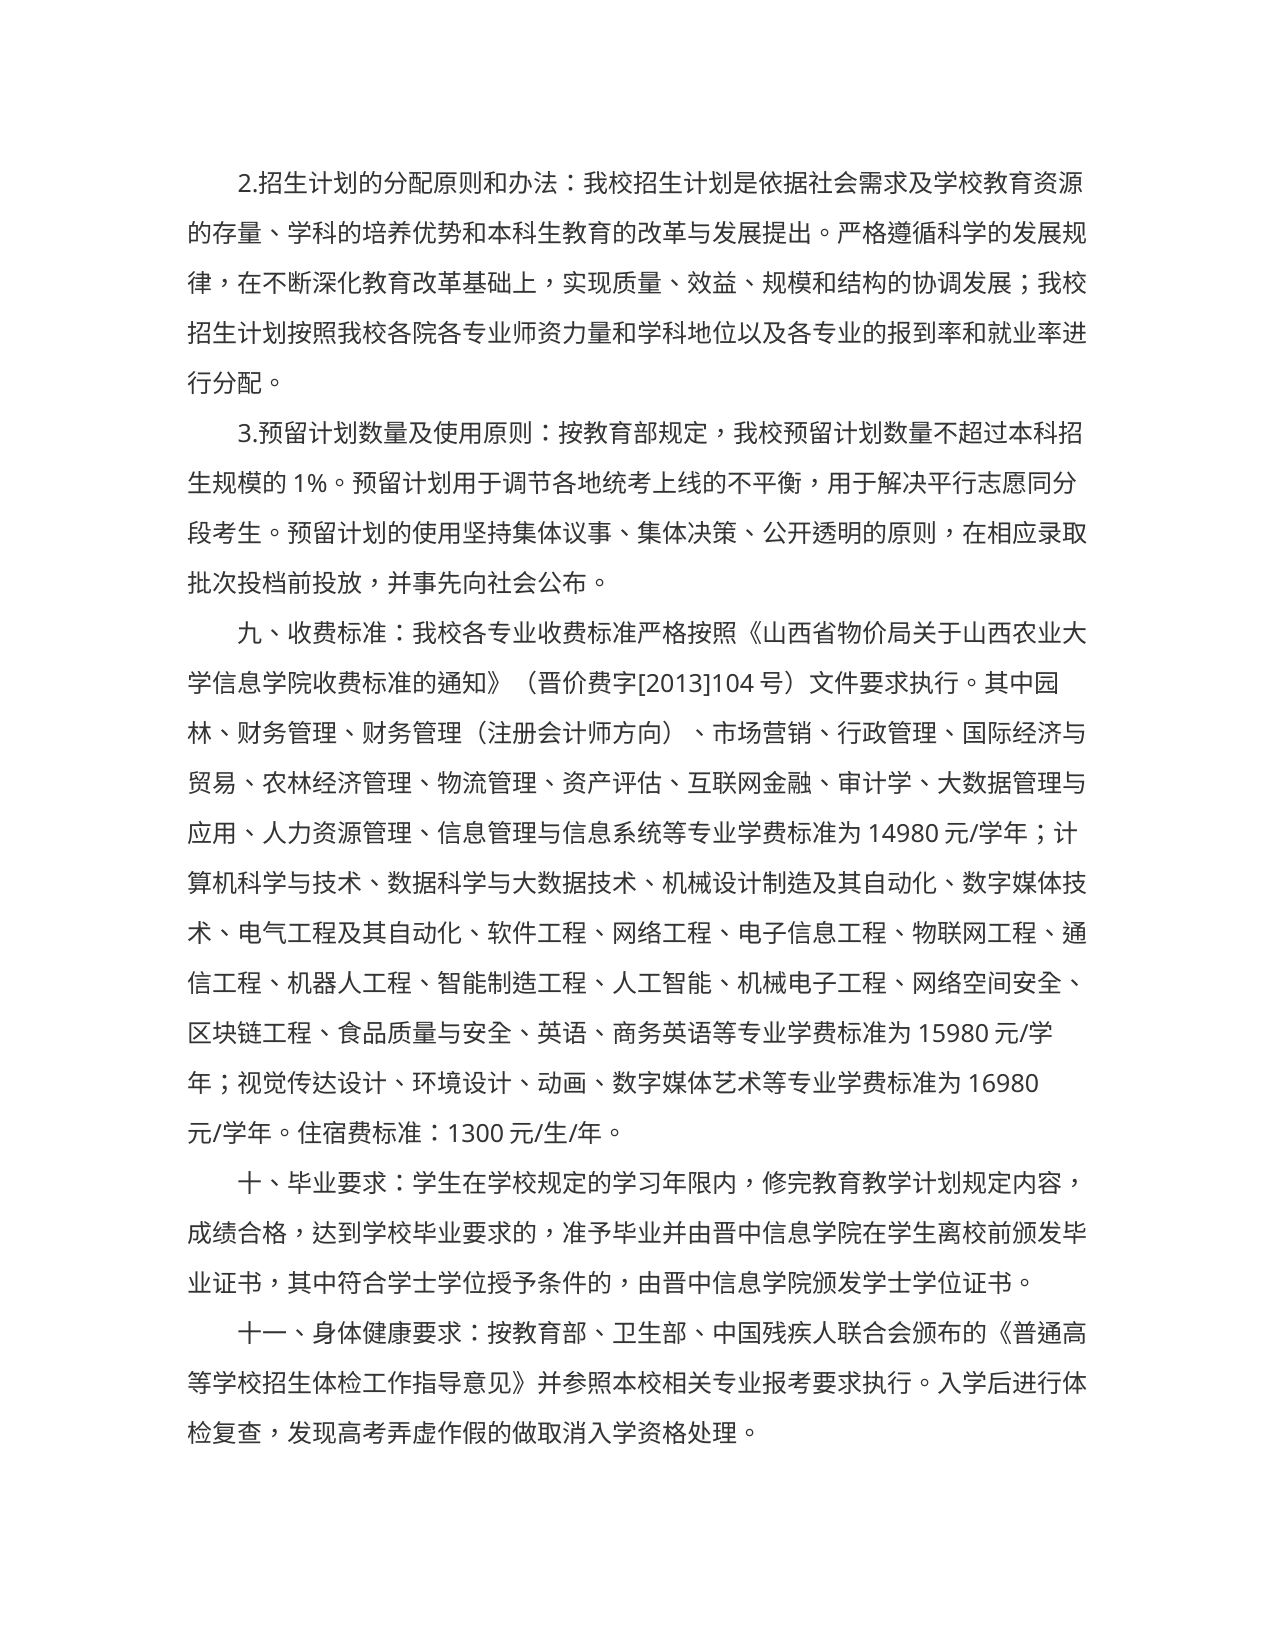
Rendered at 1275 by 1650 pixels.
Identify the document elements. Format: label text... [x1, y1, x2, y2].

text 3.预留计划数量及使用原则：按教育部规定，我校预留计划数量不超过本科招生规模的1%。预留计划用于调节各地统考上线的不平衡，用于解决平行志愿同分段考生。预留计划的使用坚持集体议事、集体决策、公开透明的原则，在相应录取批次投档前投放，并事先向社会公布。 [187, 400, 1087, 600]
text 十、毕业要求：学生在学校规定的学习年限内，修完教育教学计划规定内容，成绩合格，达到学校毕业要求的，准予毕业并由晋中信息学院在学生离校前颁发毕业证书，其中符合学士学位授予条件的，由晋中信息学院颁发学士学位证书。 [187, 1150, 1087, 1300]
text 2.招生计划的分配原则和办法：我校招生计划是依据社会需求及学校教育资源的存量、学科的培养优势和本科生教育的改革与发展提出。严格遵循科学的发展规律，在不断深化教育改革基础上，实现质量、效益、规模和结构的协调发展；我校招生计划按照我校各院各专业师资力量和学科地位以及各专业的报到率和就业率进行分配。 [187, 150, 1087, 400]
text 十一、身体健康要求：按教育部、卫生部、中国残疾人联合会颁布的《普通高等学校招生体检工作指导意见》并参照本校相关专业报考要求执行。入学后进行体检复查，发现高考弄虚作假的做取消入学资格处理。 [187, 1300, 1087, 1450]
text 九、收费标准：我校各专业收费标准严格按照《山西省物价局关于山西农业大学信息学院收费标准的通知》（晋价费字[2013]104号）文件要求执行。其中园林、财务管理、财务管理（注册会计师方向）、市场营销、行政管理、国际经济与贸易、农林经济管理、物流管理、资产评估、互联网金融、审计学、大数据管理与应用、人力资源管理、信息管理与信息系统等专业学费标准为14980元/学年；计算机科学与技术、数据科学与大数据技术、机械设计制造及其自动化、数字媒体技术、电气工程及其自动化、软件工程、网络工程、电子信息工程、物联网工程、通信工程、机器人工程、智能制造工程、人工智能、机械电子工程、网络空间安全、区块链工程、食品质量与安全、英语、商务英语等专业学费标准为15980元/学年；视觉传达设计、环境设计、动画、数字媒体艺术等专业学费标准为16980元/学年。住宿费标准：1300元/生/年。 [187, 600, 1087, 1150]
